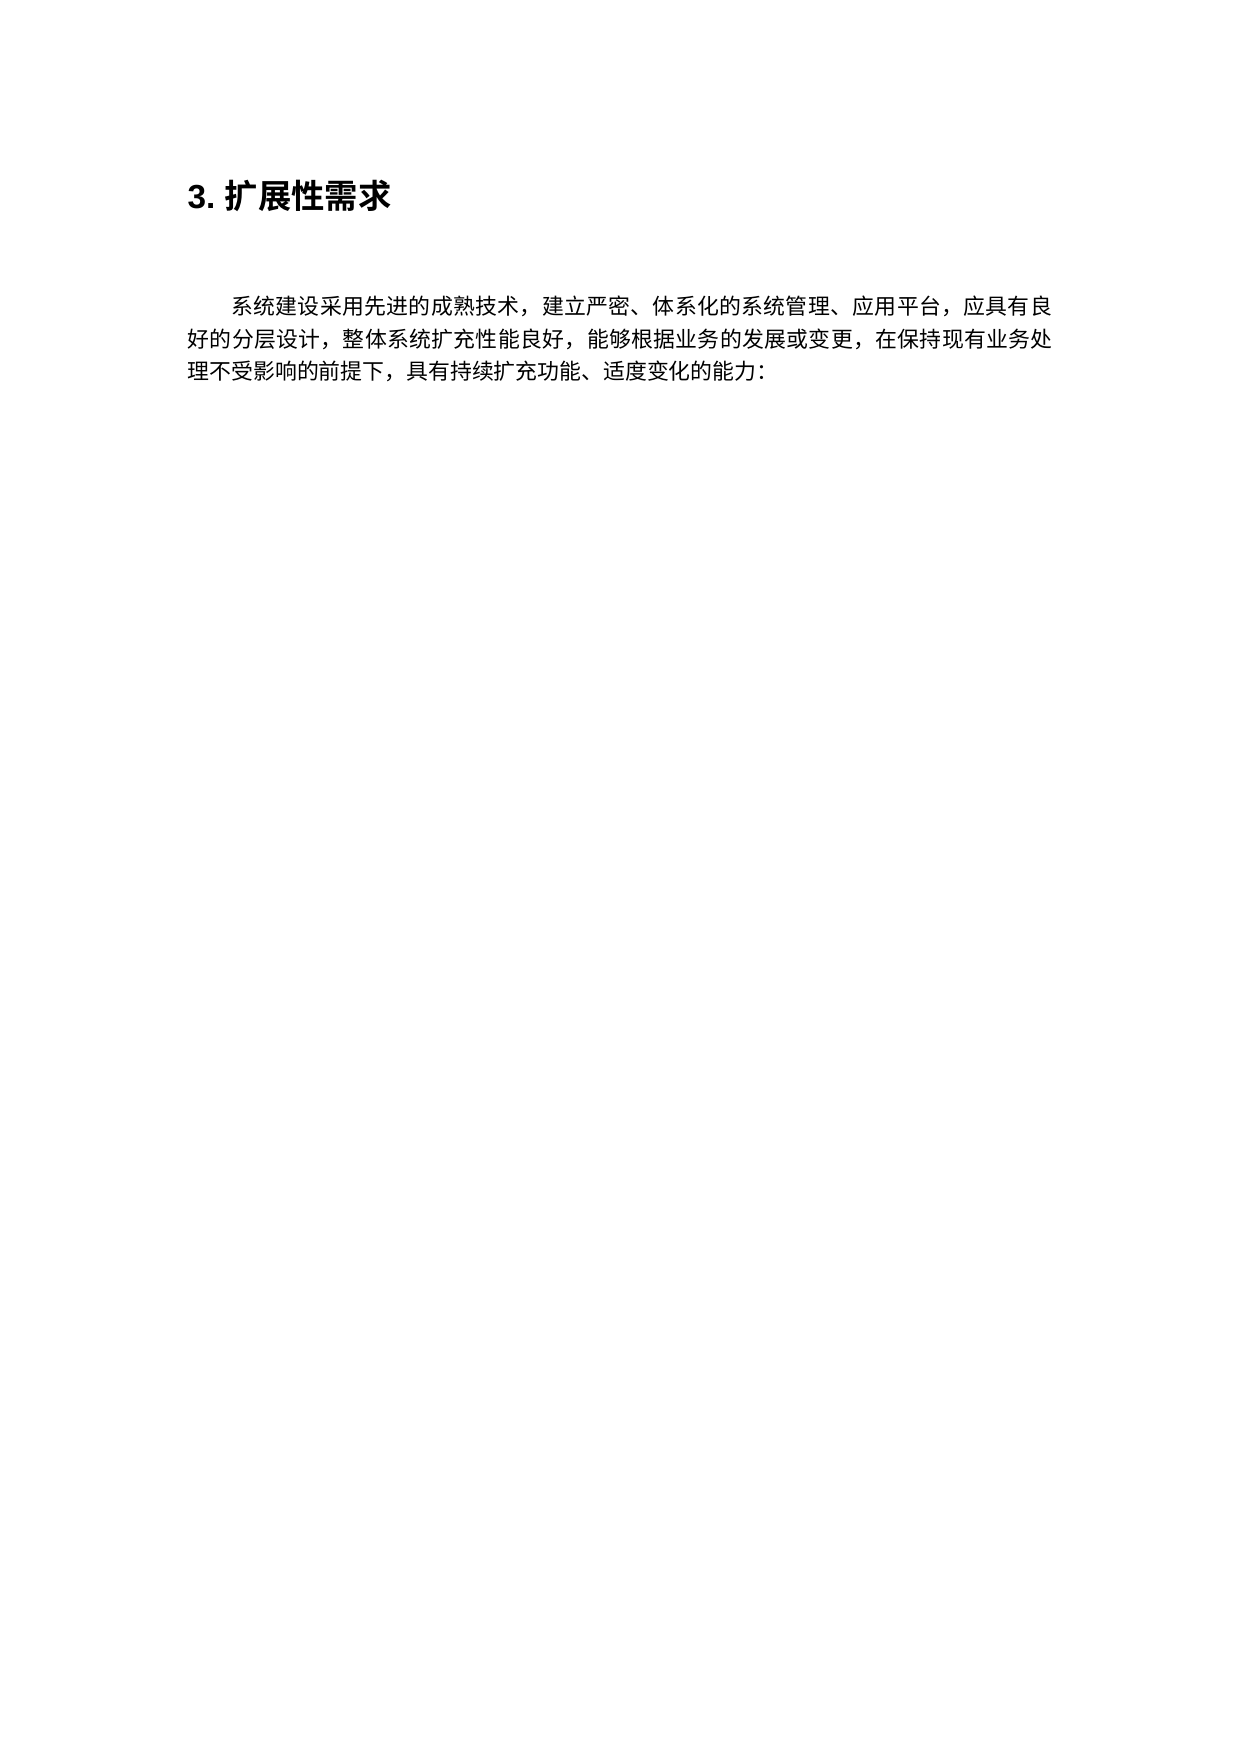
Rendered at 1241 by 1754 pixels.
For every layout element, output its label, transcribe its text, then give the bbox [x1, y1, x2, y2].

subtitle 扩展性需求 [187, 162, 1053, 227]
text 系统建设采用先进的成熟技术，建立严密、体系化的系统管理、应用平台，应具有良好的分层设计，整体系统扩充性能良好，能够根据业务的发展或变更，在保持现有业务处理不受影响的前提下，具有持续扩充功能、适度变化的能力： [187, 289, 1053, 386]
